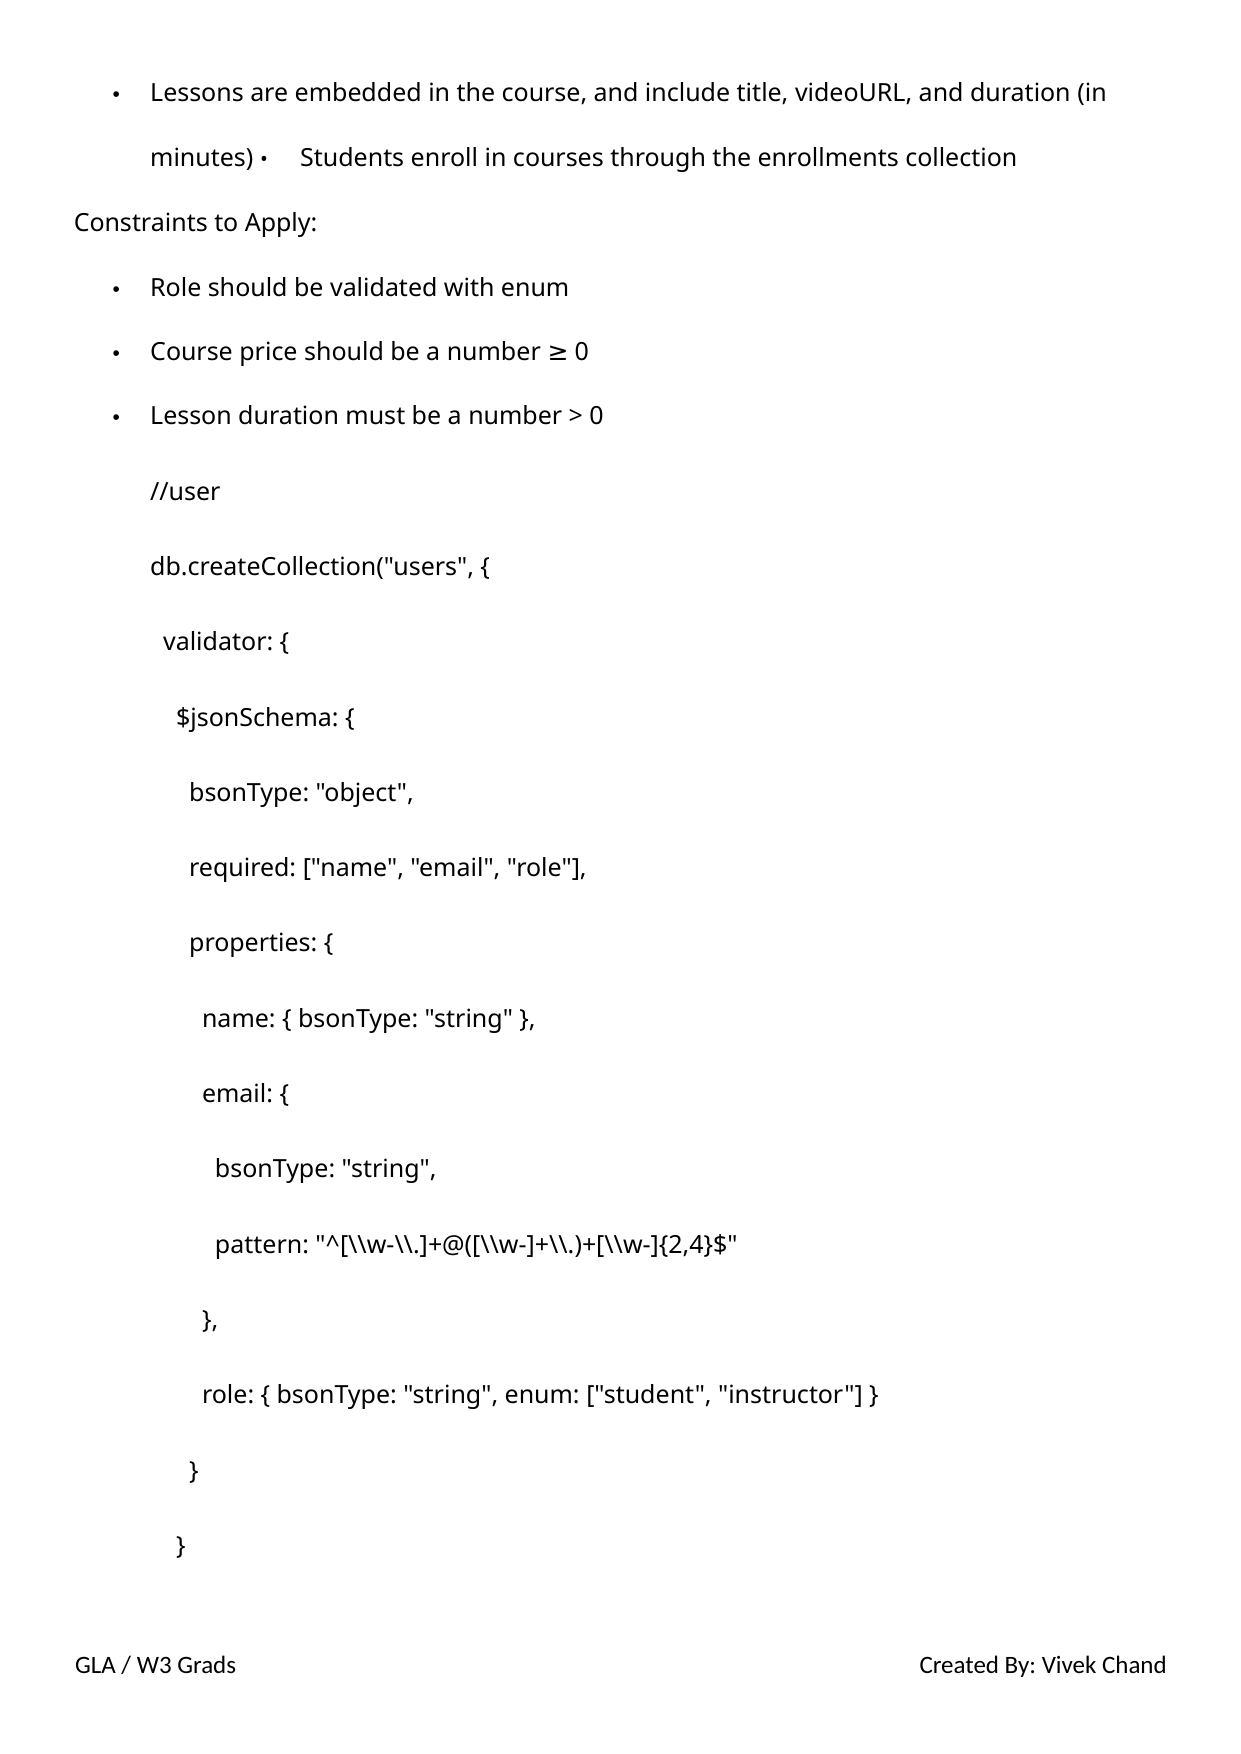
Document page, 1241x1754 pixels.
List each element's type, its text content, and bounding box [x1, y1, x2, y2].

text properties: { [150, 925, 1172, 959]
text bsonType: "string", [150, 1151, 1172, 1185]
text } [150, 1452, 1172, 1486]
text name: { bsonType: "string" }, [150, 1000, 1172, 1034]
text Constraints to Apply: [73, 205, 1172, 239]
text email: { [150, 1076, 1172, 1110]
text role: { bsonType: "string", enum: ["student", "instructor"] } [150, 1377, 1172, 1411]
text pattern: "^[\\w-\\.]+@([\\w-]+\\.)+[\\w-]{2,4}$" [150, 1226, 1172, 1260]
list Lesson duration must be a number > 0 [112, 398, 1172, 432]
list Lessons are embedded in the course, and include title, videoURL, and duration (in minutes) • Students enroll in courses through the enrollments collection [112, 75, 1172, 174]
text db.createCollection("users", { [150, 548, 1172, 583]
text $jsonSchema: { [150, 699, 1172, 733]
list Course price should be a number ≥ 0 [112, 334, 1172, 368]
text //user [150, 473, 1172, 507]
text bsonType: "object", [150, 774, 1172, 808]
text validator: { [150, 624, 1172, 658]
text required: ["name", "email", "role"], [150, 850, 1172, 884]
text } [150, 1528, 1172, 1562]
list Role should be validated with enum [112, 269, 1172, 303]
text }, [150, 1302, 1172, 1336]
